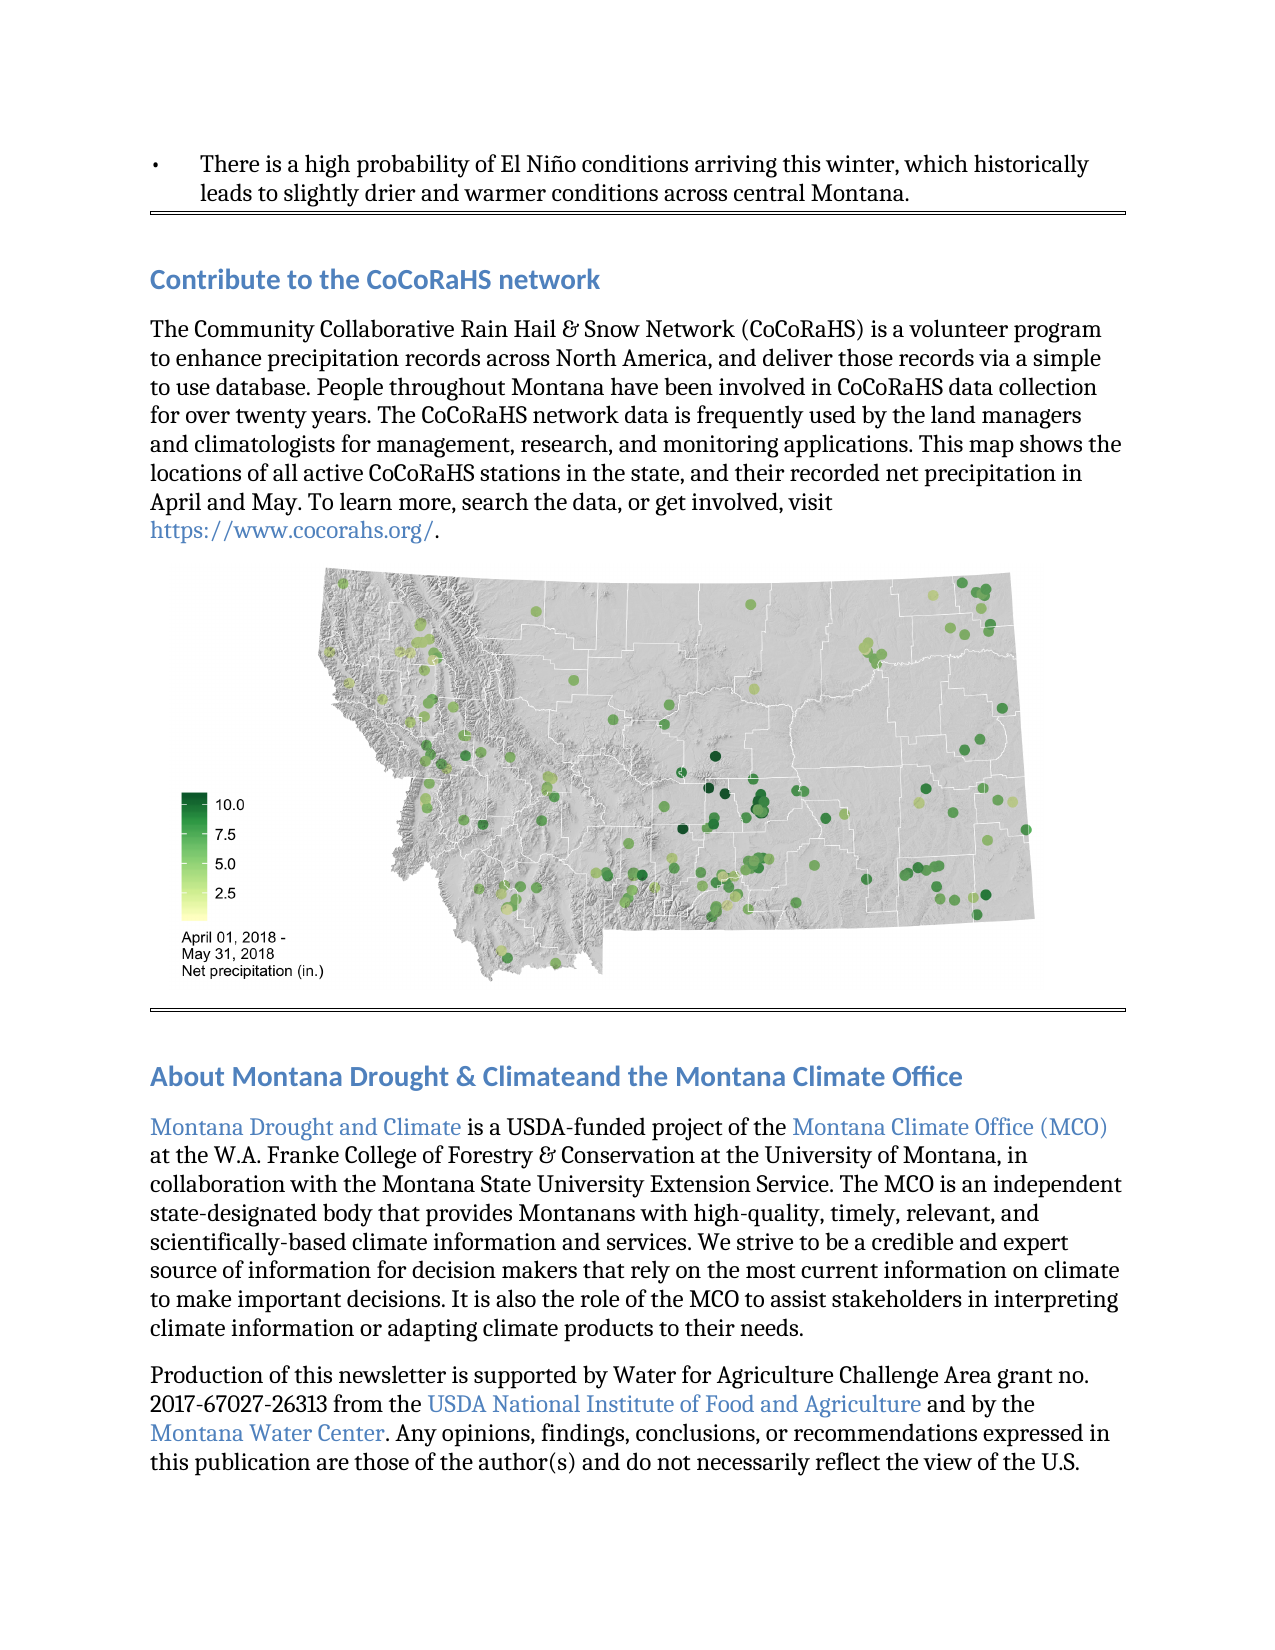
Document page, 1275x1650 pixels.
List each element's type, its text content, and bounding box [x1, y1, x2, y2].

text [150, 1361, 1125, 1476]
text Montana Drought and Climate is a USDA-funded project of the Montana Climate Office (MCO) at the W.A. Franke College of Forestry & Conservation at the University of Montana, in collaboration with the Montana State University Extension Service. The MCO is an independent state-designated body that provides Montanans with high-quality, timely, relevant, and scientifically-based climate information and services. We strive to be a credible and expert source of information for decision makers that rely on the most current information on climate to make important decisions. It is also the role of the MCO to assist stakeholders in interpreting climate information or adapting climate products to their needs. [150, 1113, 1125, 1343]
subtitle Contribute to the CoCoRaHS network [150, 261, 1125, 296]
text The Community Collaborative Rain Hail & Snow Network (CoCoRaHS) is a volunteer program to enhance precipitation records across North America, and deliver those records via a simple to use database. People throughout Montana have been involved in CoCoRaHS data collection for over twenty years. The CoCoRaHS network data is frequently used by the land managers and climatologists for management, research, and monitoring applications. This map shows the locations of all active CoCoRaHS stations in the state, and their recorded net precipitation in April and May. To learn more, search the data, or get involved, visit https://www.cocorahs.org/. [150, 315, 1125, 545]
picture [168, 563, 1044, 990]
subtitle About Montana Drought & Climateand the Montana Climate Office [150, 1058, 1125, 1094]
list There is a high probability of El Niño conditions arriving this winter, which historically leads to slightly drier and warmer conditions across central Montana. [150, 150, 1125, 207]
